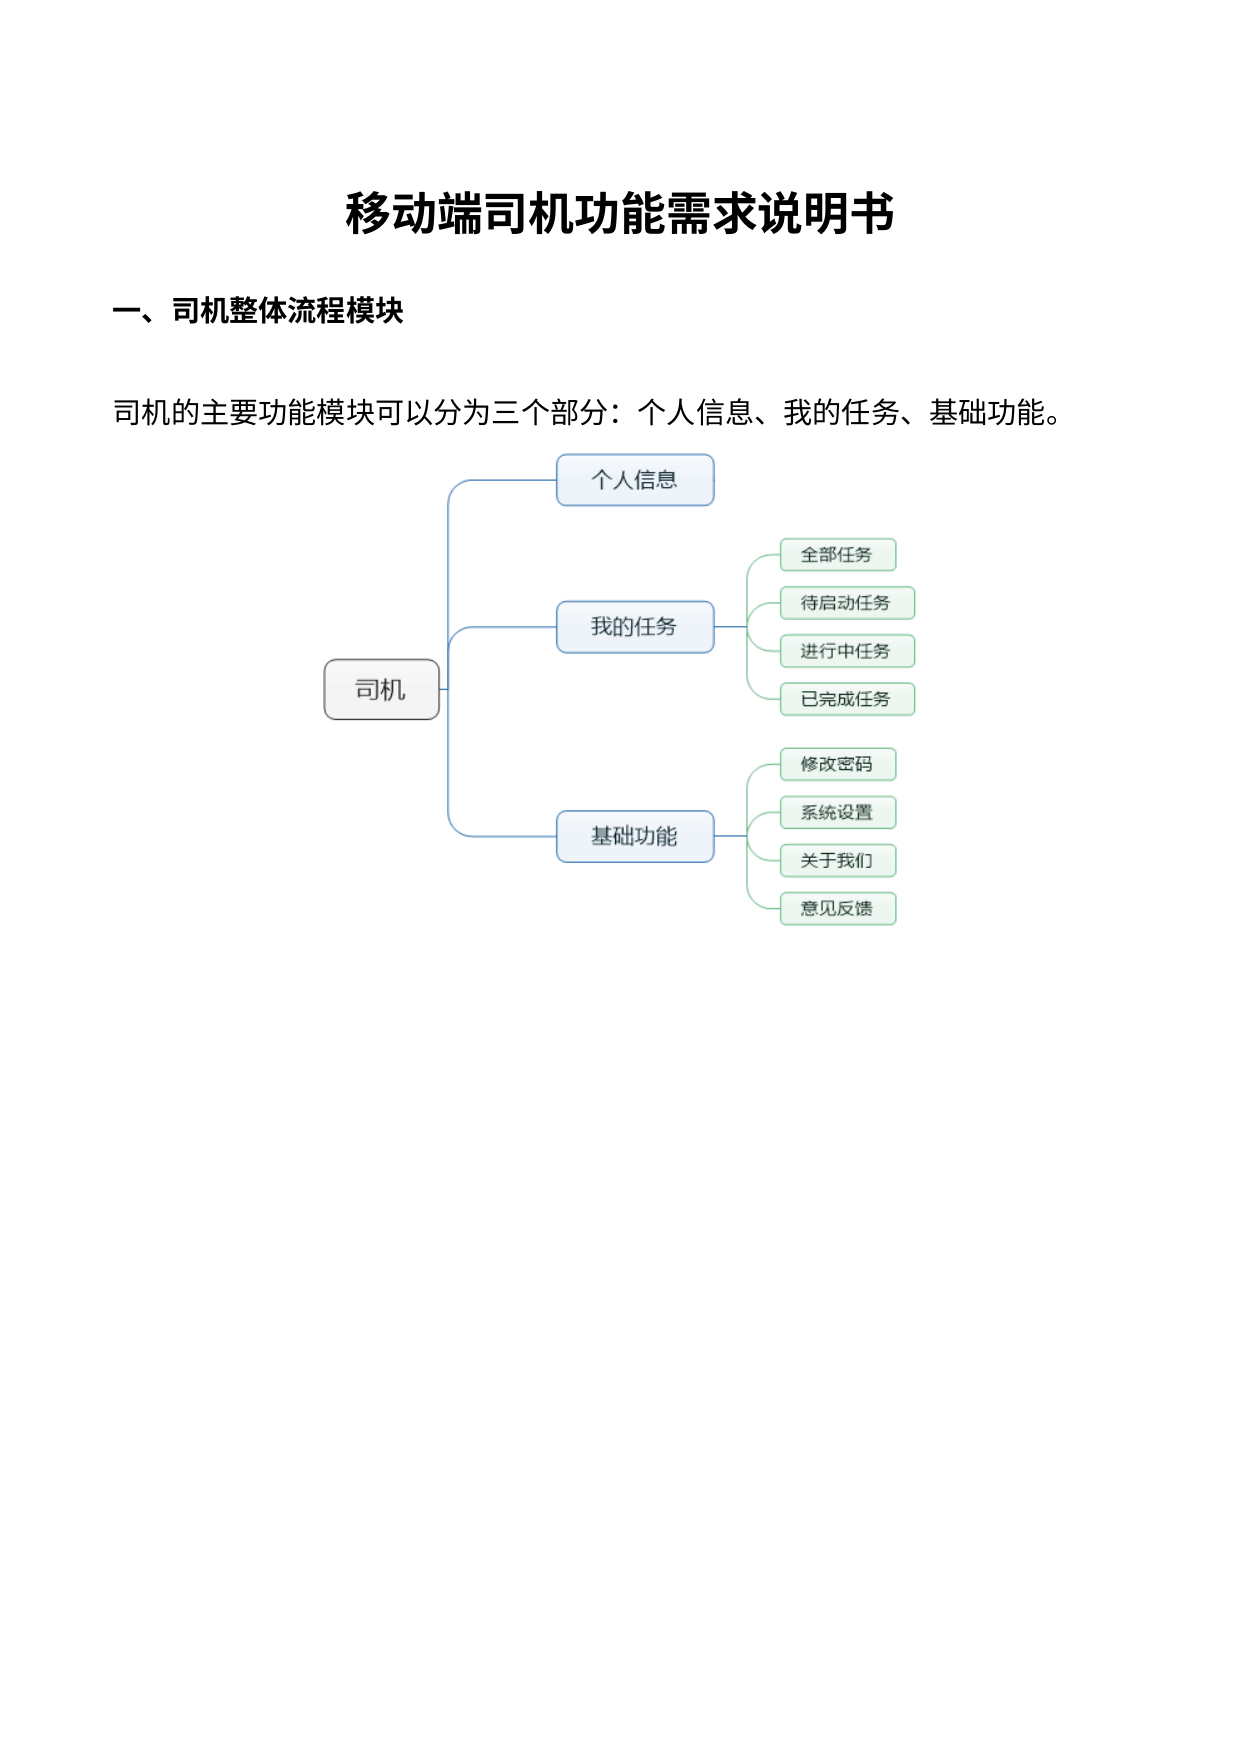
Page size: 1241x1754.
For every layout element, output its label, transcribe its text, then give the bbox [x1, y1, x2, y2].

picture [277, 443, 963, 936]
text 移动端司机功能需求说明书 [112, 162, 1128, 259]
subtitle 司机整体流程模块 [112, 276, 1128, 341]
text 司机的主要功能模块可以分为三个部分：个人信息、我的任务、基础功能。 [112, 378, 1128, 443]
